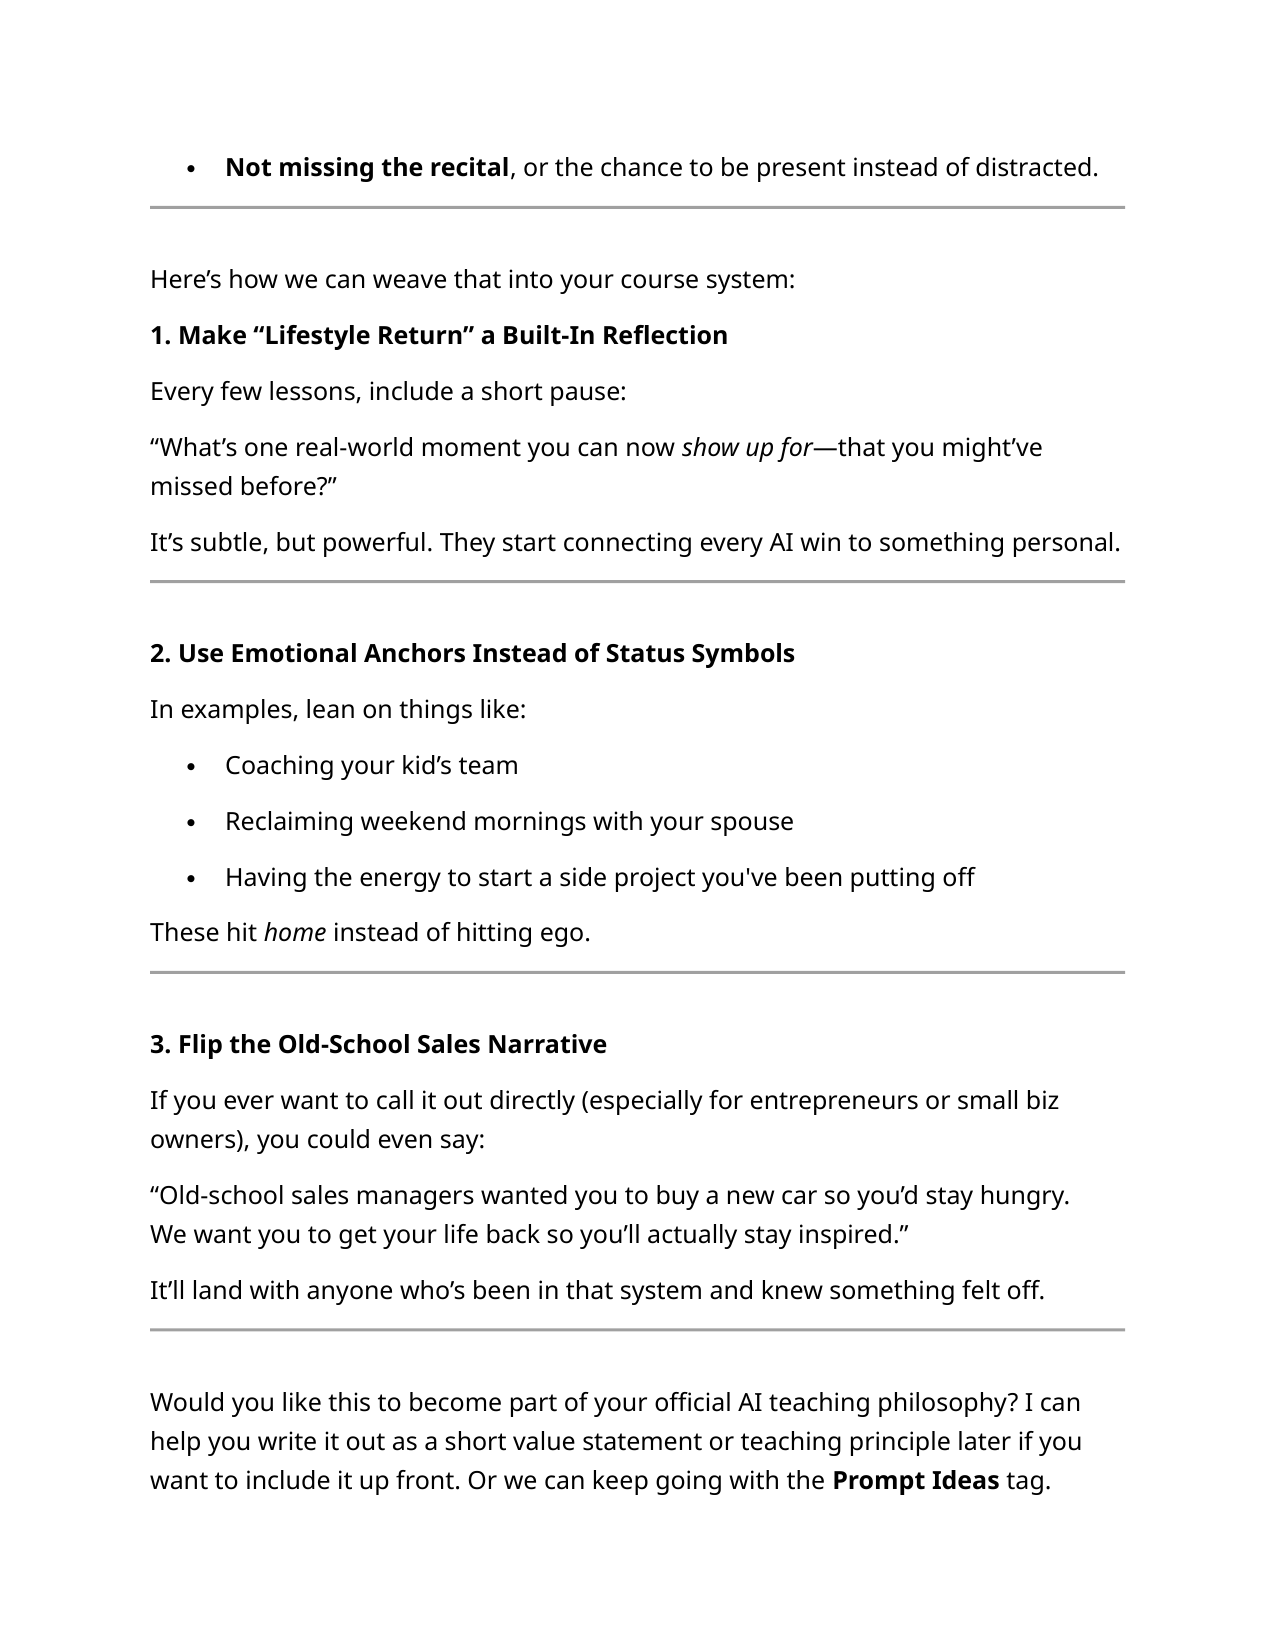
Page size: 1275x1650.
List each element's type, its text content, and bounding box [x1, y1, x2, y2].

text Would you like this to become part of your official AI teaching philosophy? I can help you write it out as a short value statement or teaching principle later if you want to include it up front. Or we can keep going with the Prompt Ideas tag. [150, 1384, 1125, 1497]
text 3. Flip the Old-School Sales Narrative [150, 1027, 1125, 1061]
text “Old-school sales managers wanted you to buy a new car so you’d stay hungry. We want you to get your life back so you’ll actually stay inspired.” [150, 1177, 1125, 1251]
list Having the energy to start a side project you've been putting off [187, 859, 1125, 893]
text In examples, lean on things like: [150, 692, 1125, 726]
text Here’s how we can weave that into your course system: [150, 262, 1125, 296]
text 2. Use Emotional Anchors Instead of Status Symbols [150, 636, 1125, 670]
text It’ll land with anyone who’s been in that system and knew something felt off. [150, 1272, 1125, 1307]
text It’s subtle, but powerful. They start connecting every AI win to something personal. [150, 524, 1125, 558]
list Not missing the recital, or the chance to be present instead of distracted. [187, 150, 1125, 184]
text “What’s one real-world moment you can now show up for—that you might’ve missed before?” [150, 429, 1125, 502]
list Coaching your kid’s team [187, 747, 1125, 782]
text If you ever want to call it out directly (especially for entrepreneurs or small biz owners), you could even say: [150, 1082, 1125, 1156]
text 1. Make “Lifestyle Return” a Built-In Reflection [150, 317, 1125, 352]
text These hit home instead of hitting ego. [150, 915, 1125, 949]
text Every few lessons, include a short pause: [150, 373, 1125, 407]
list Reclaiming weekend mornings with your spouse [187, 803, 1125, 837]
